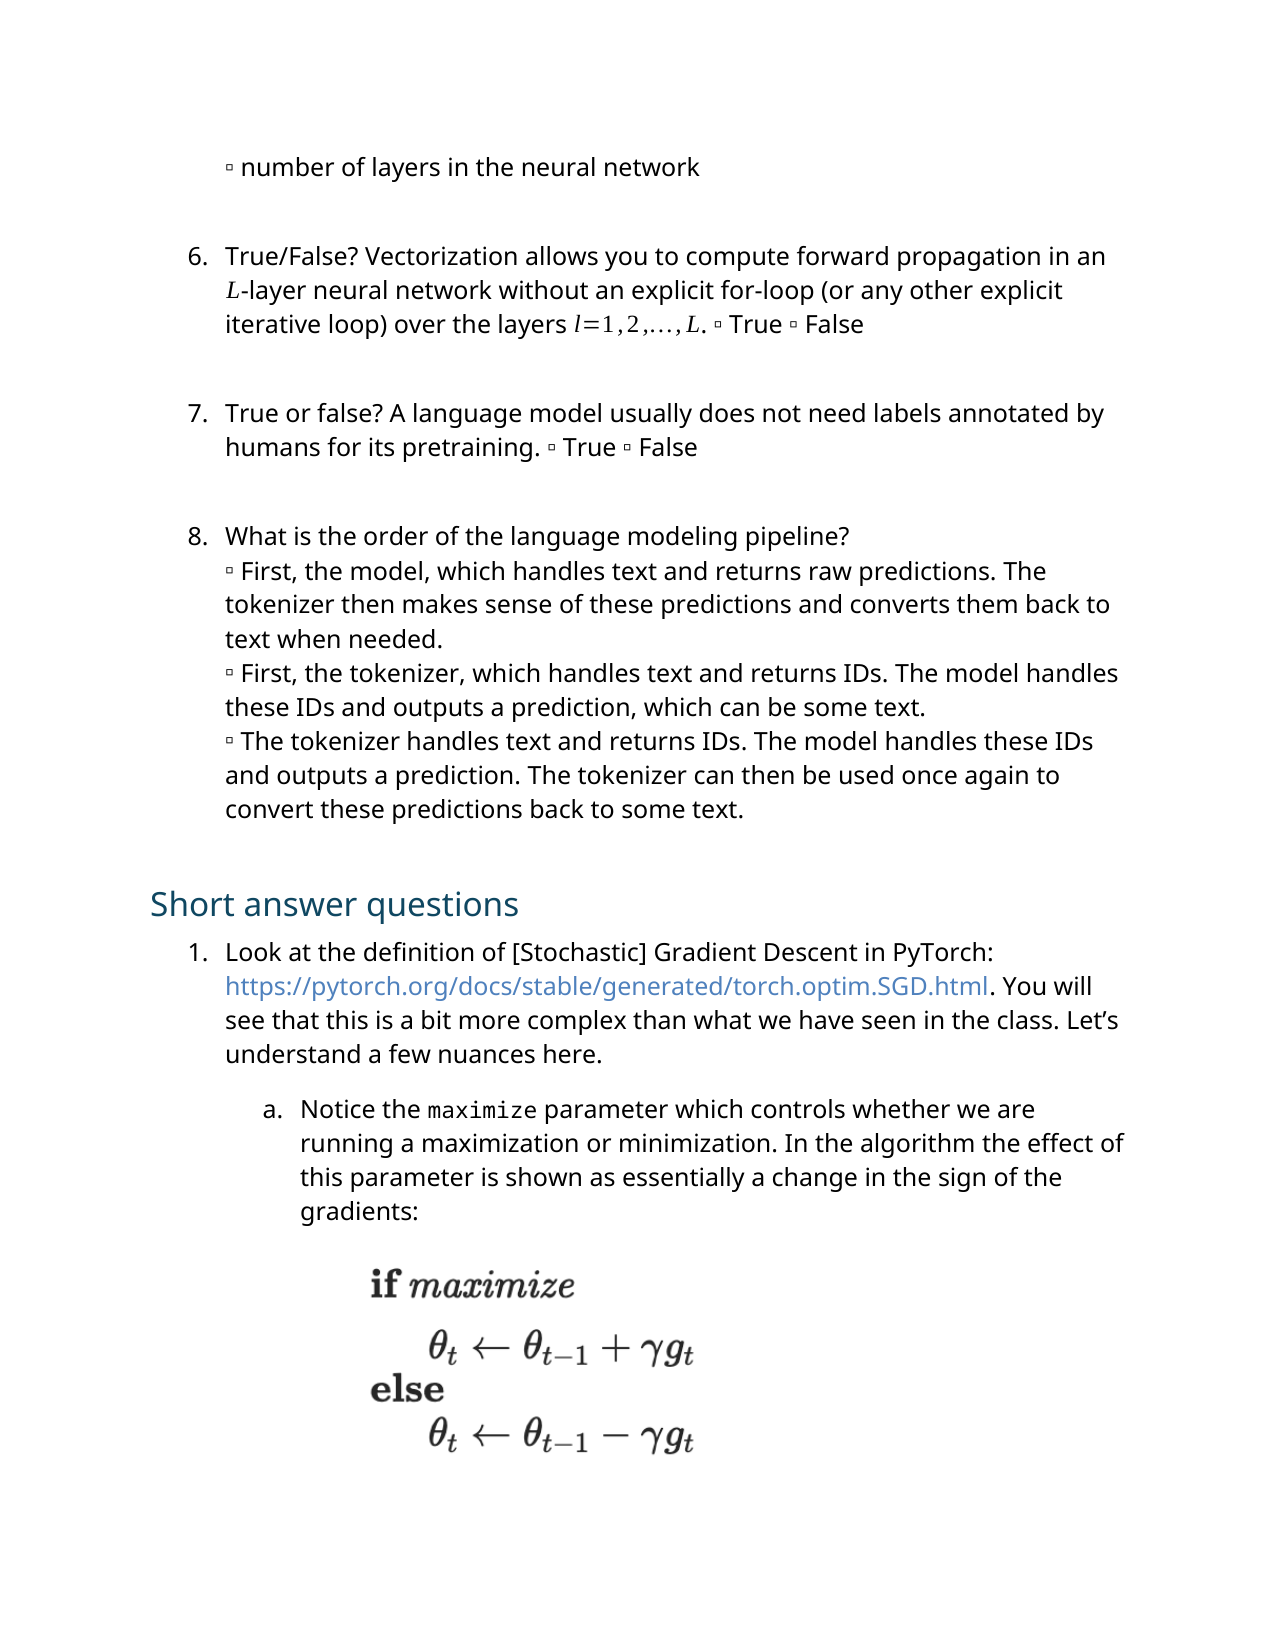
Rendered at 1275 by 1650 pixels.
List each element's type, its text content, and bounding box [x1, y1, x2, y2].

list What is the order of the language modeling pipeline? First, the model, which handles text and returns raw predictions. The tokenizer then makes sense of these predictions and converts them back to text when needed. First, the tokenizer, which handles text and returns IDs. The model handles these IDs and outputs a prediction, which can be some text. The tokenizer handles text and returns IDs. The model handles these IDs and outputs a prediction. The tokenizer can then be used once again to convert these predictions back to some text. [187, 519, 1125, 860]
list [187, 150, 1125, 218]
list Look at the definition of [Stochastic] Gradient Descent in PyTorch: https://pytorch.org/docs/stable/generated/torch.optim.SGD.html. You will see that this is a bit more complex than what we have seen in the class. Let’s understand a few nuances here. [187, 934, 1125, 1071]
list True/False? Vectorization allows you to compute forward propagation in an -layer neural network without an explicit for-loop (or any other explicit iterative loop) over the layers . True False [187, 239, 1125, 375]
list Notice the maximize parameter which controls whether we are running a maximization or minimization. In the algorithm the effect of this parameter is shown as essentially a change in the sign of the gradients: [262, 1091, 1125, 1228]
picture [318, 1248, 741, 1469]
list True or false? A language model usually does not need labels annotated by humans for its pretraining. True False [187, 396, 1125, 498]
subtitle Short answer questions [150, 881, 1125, 926]
